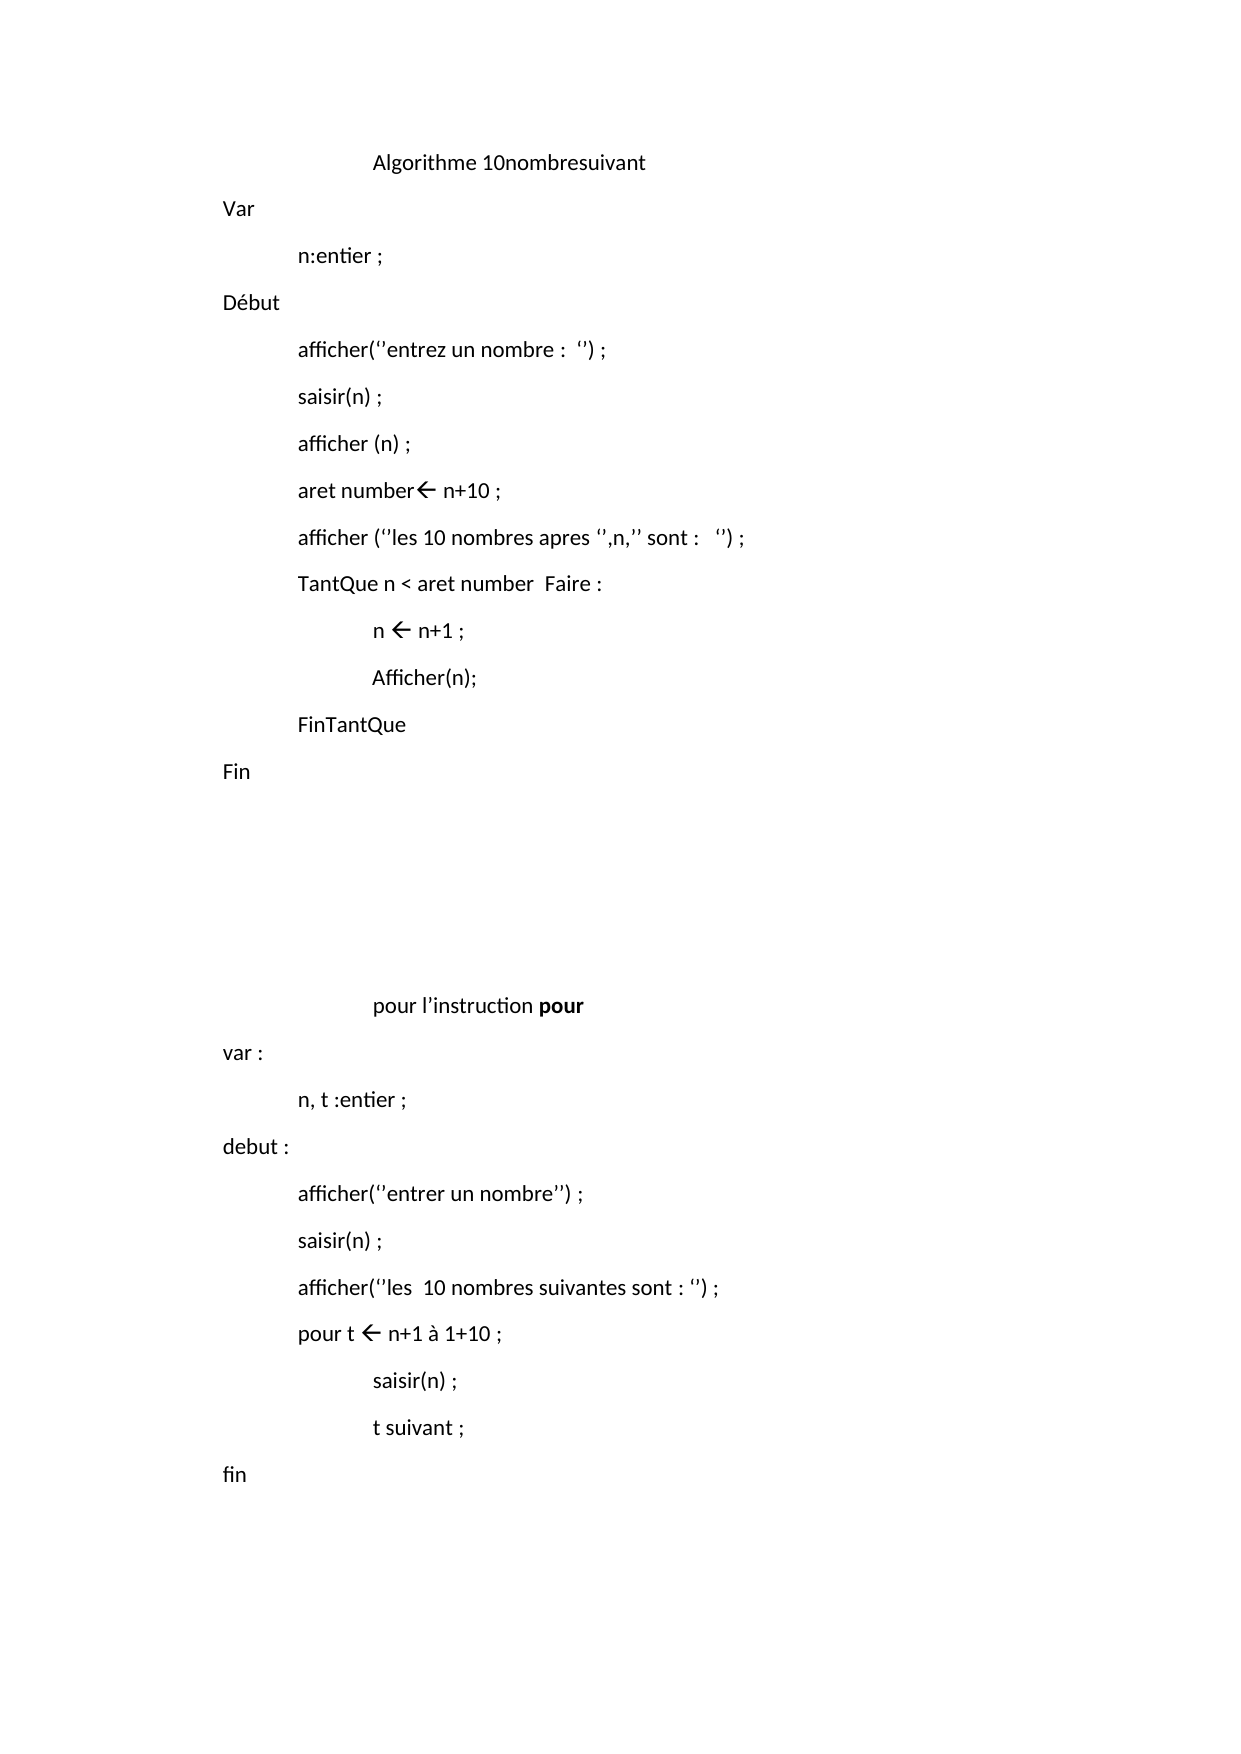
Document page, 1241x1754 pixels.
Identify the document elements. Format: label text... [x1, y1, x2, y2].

text Fin [148, 757, 1093, 785]
text pour l’instruction pour [148, 991, 1093, 1019]
text TantQue n < aret number Faire : [148, 569, 1093, 597]
text Algorithme 10nombresuivant [298, 148, 1093, 176]
text var : [148, 1038, 1093, 1066]
text debut : [148, 1132, 1093, 1160]
text aret number n+10 ; [148, 476, 1093, 504]
text afficher(‘’les 10 nombres suivantes sont : ‘’) ; [148, 1273, 1093, 1301]
text saisir(n) ; [148, 1226, 1093, 1254]
text afficher(‘’entrer un nombre’’) ; [148, 1179, 1093, 1207]
text Début [148, 288, 1093, 316]
text Var [148, 194, 1093, 222]
text afficher (n) ; [148, 429, 1093, 457]
text Afficher(n); [148, 663, 1093, 691]
text saisir(n) ; [148, 382, 1093, 410]
text pour t n+1 à 1+10 ; [148, 1319, 1093, 1347]
text afficher (‘’les 10 nombres apres ‘’,n,’’ sont : ‘’) ; [148, 523, 1093, 551]
text FinTantQue [148, 710, 1093, 738]
text saisir(n) ; [148, 1366, 1093, 1394]
text afficher(‘’entrez un nombre : ‘’) ; [148, 335, 1093, 363]
text n, t :entier ; [148, 1085, 1093, 1113]
text fin [148, 1460, 1093, 1488]
text t suivant ; [148, 1413, 1093, 1441]
text n n+1 ; [148, 616, 1093, 644]
text n:entier ; [148, 241, 1093, 269]
